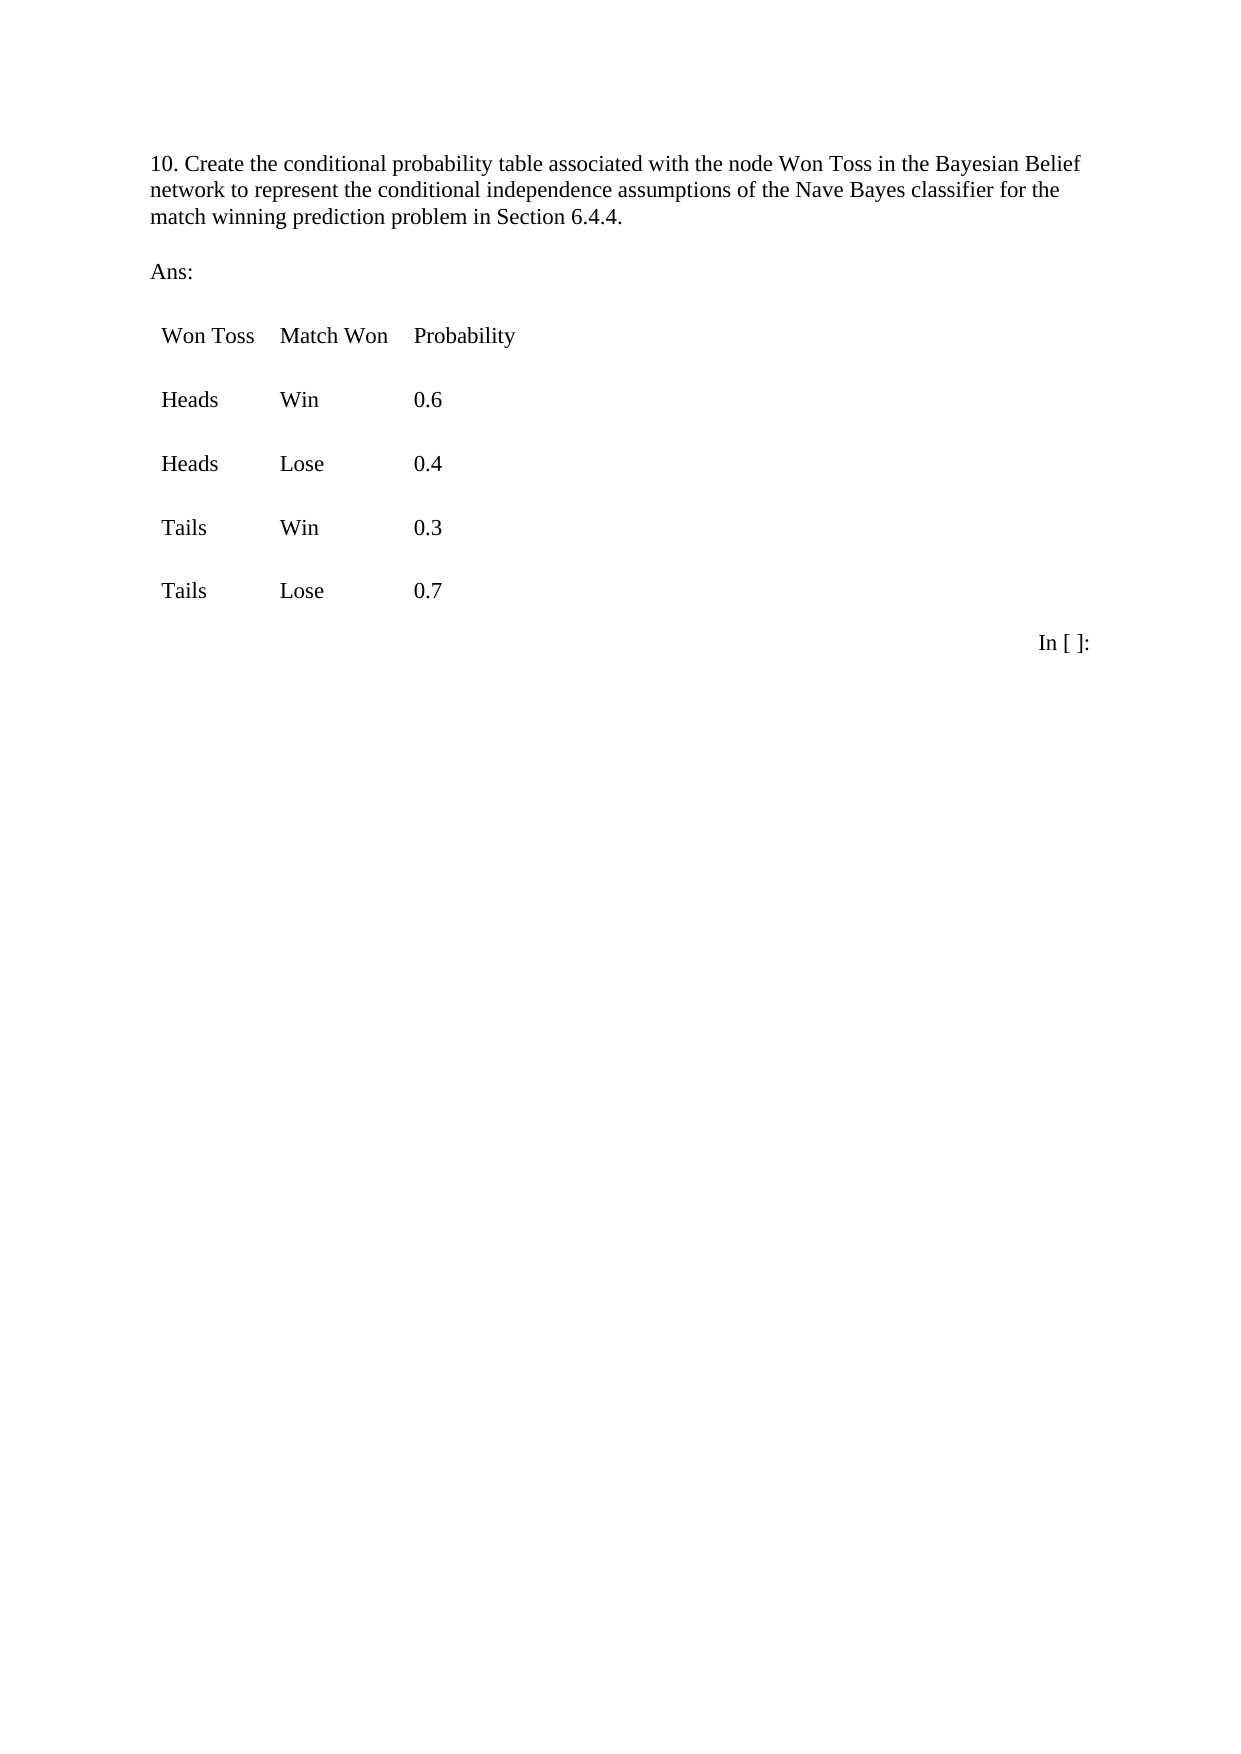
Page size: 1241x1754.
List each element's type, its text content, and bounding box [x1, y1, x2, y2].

table_cell 0.7 [401, 565, 528, 629]
text 10. Create the conditional probability table associated with the node Won Toss in the Bayesian Belief network to represent the conditional independence assumptions of the Nave Bayes classifier for the match winning prediction problem in Section 6.4.4. [150, 150, 1090, 229]
table_cell 0.6 [401, 374, 528, 437]
text In [ ]: [150, 629, 1090, 655]
table_header Match Won [267, 310, 401, 373]
table_cell Tails [149, 565, 267, 629]
text Ans: [150, 258, 1090, 284]
table_cell 0.3 [401, 501, 528, 565]
table_header Won Toss [149, 310, 267, 373]
table_cell Heads [149, 437, 267, 501]
table_cell Lose [267, 437, 401, 501]
table_cell 0.4 [401, 437, 528, 501]
table_header Probability [401, 310, 528, 373]
table_cell Win [267, 501, 401, 565]
table_cell Heads [149, 374, 267, 437]
table_cell Tails [149, 501, 267, 565]
table_cell Lose [267, 565, 401, 629]
table_cell Win [267, 374, 401, 437]
